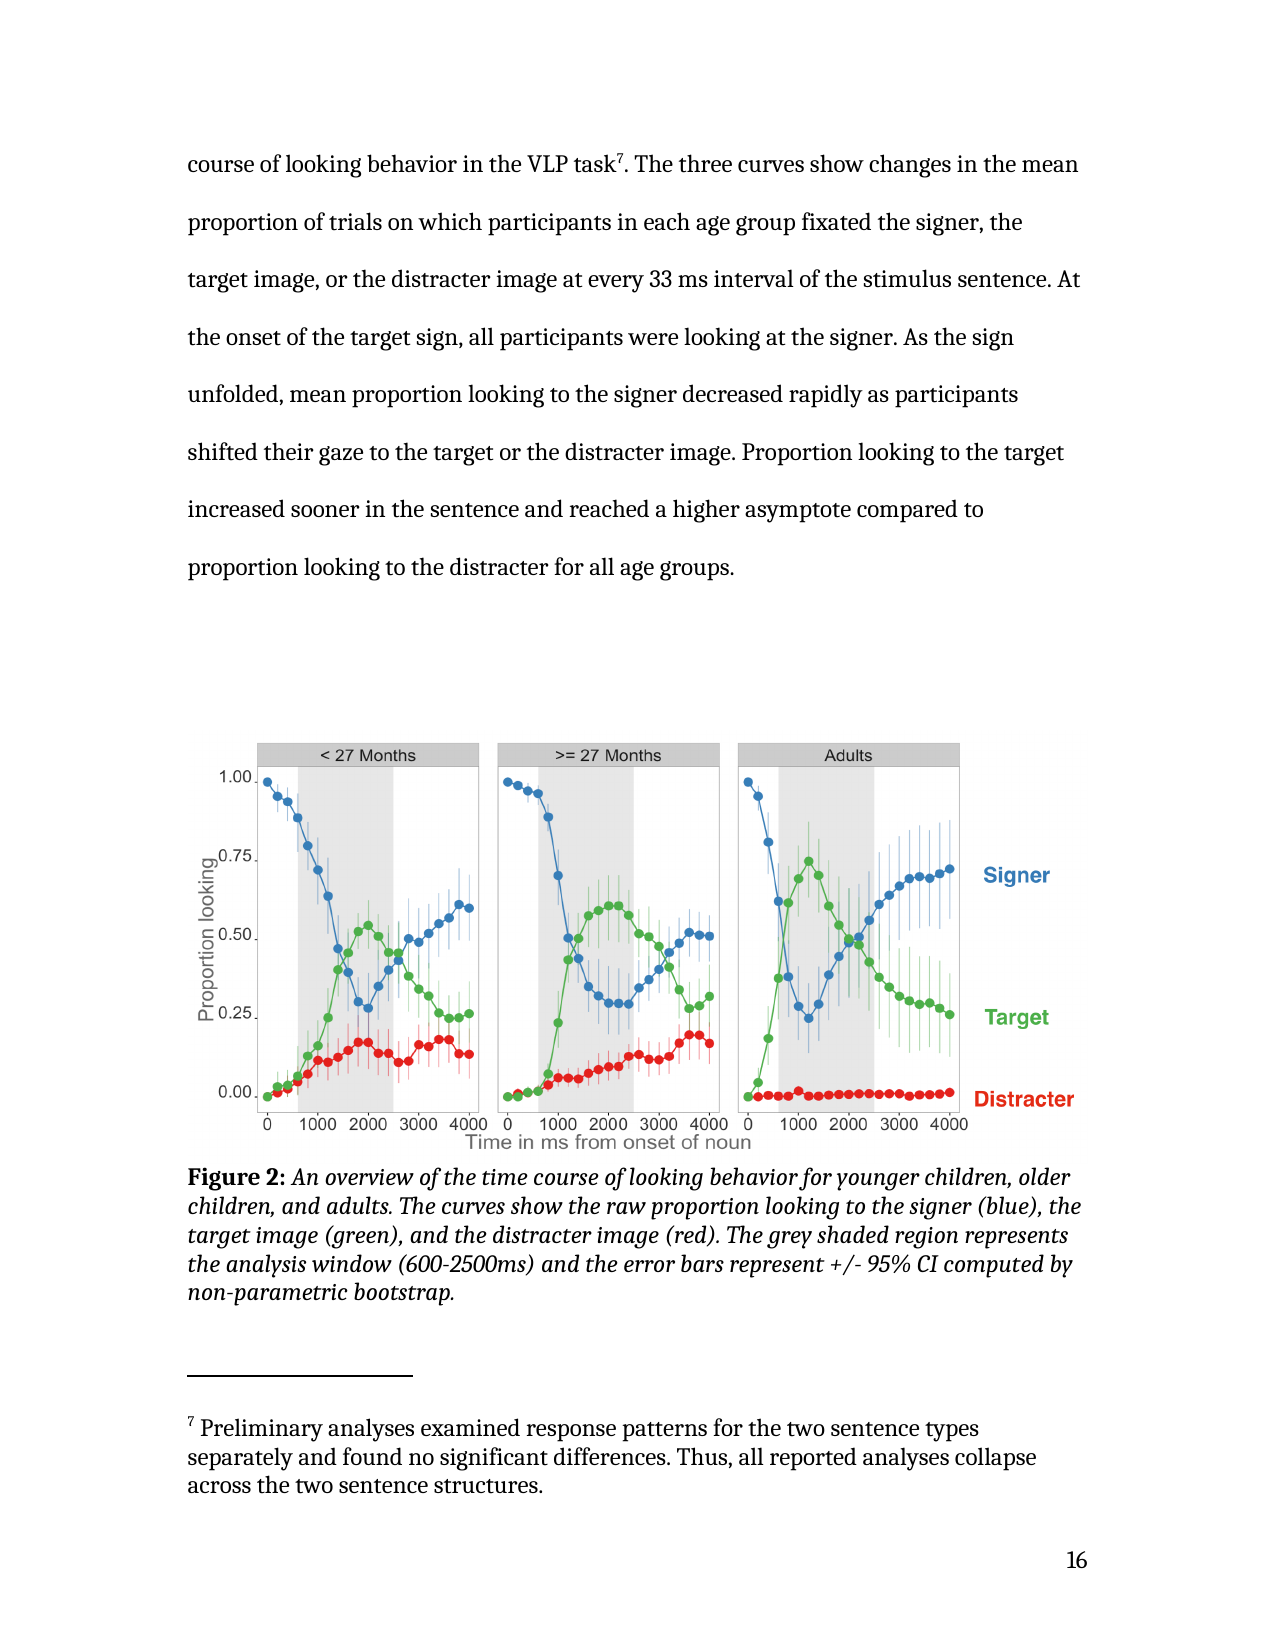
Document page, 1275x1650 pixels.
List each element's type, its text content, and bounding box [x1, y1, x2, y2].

text Figure 2: An overview of the time course of looking behavior for younger children, older children, and adults. The curves show the raw proportion looking to the signer (blue), the target image (green), and the distracter image (red). The grey shaded region represents the analysis window (600-2500ms) and the error bars represent +/- 95% CI computed by non-parametric bootstrap. [187, 1164, 1087, 1307]
picture [187, 730, 1088, 1164]
